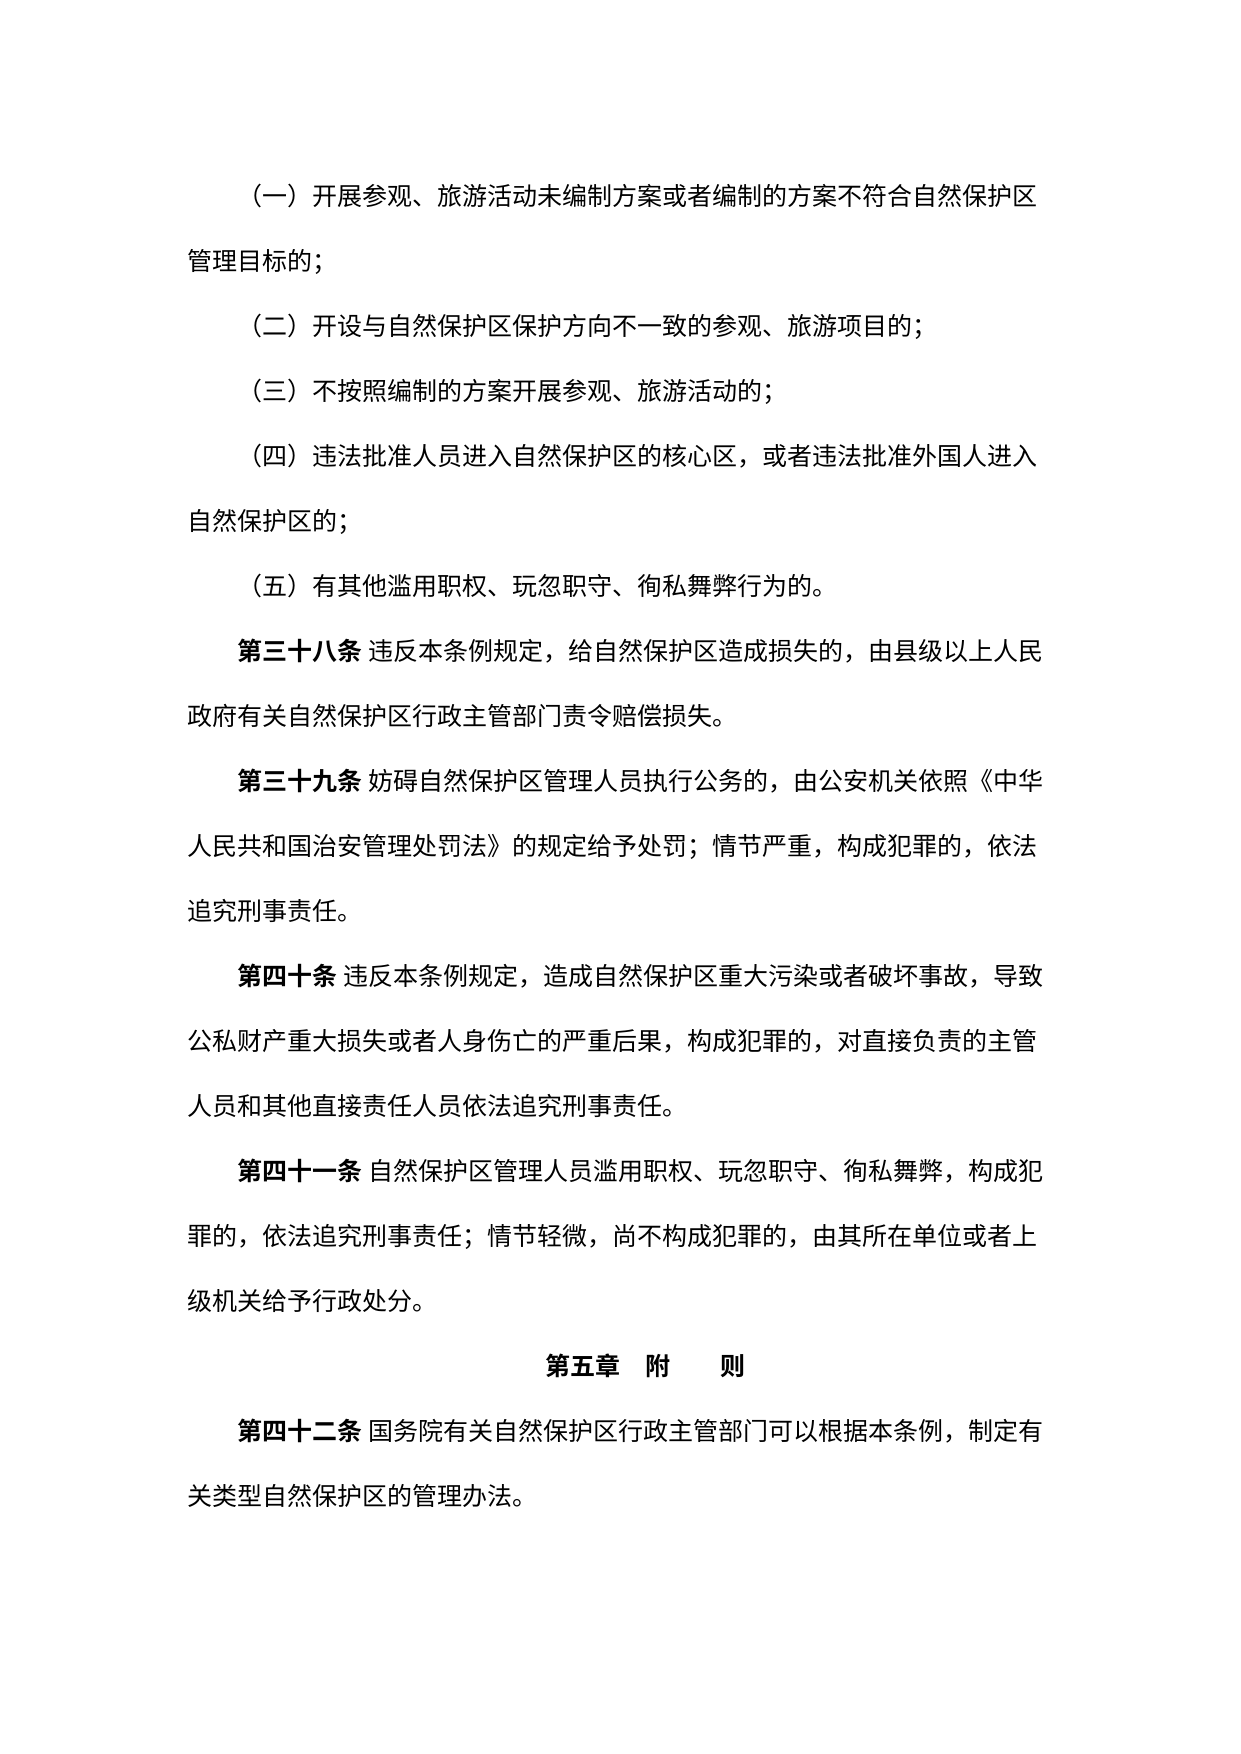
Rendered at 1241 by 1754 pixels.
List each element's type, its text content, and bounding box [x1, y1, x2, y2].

text 第四十一条 自然保护区管理人员滥用职权、玩忽职守、徇私舞弊，构成犯罪的，依法追究刑事责任；情节轻微，尚不构成犯罪的，由其所在单位或者上级机关给予行政处分。 [187, 1137, 1053, 1332]
text （二）开设与自然保护区保护方向不一致的参观、旅游项目的； [187, 292, 1053, 357]
text （一）开展参观、旅游活动未编制方案或者编制的方案不符合自然保护区管理目标的； [187, 162, 1053, 292]
text （四）违法批准人员进入自然保护区的核心区，或者违法批准外国人进入自然保护区的； [187, 422, 1053, 552]
text 第五章 附 则 [187, 1332, 1053, 1397]
text 第三十八条 违反本条例规定，给自然保护区造成损失的，由县级以上人民政府有关自然保护区行政主管部门责令赔偿损失。 [187, 617, 1053, 747]
text 第三十九条 妨碍自然保护区管理人员执行公务的，由公安机关依照《中华人民共和国治安管理处罚法》的规定给予处罚；情节严重，构成犯罪的，依法追究刑事责任。 [187, 747, 1053, 942]
text （三）不按照编制的方案开展参观、旅游活动的； [187, 357, 1053, 422]
text 第四十二条 国务院有关自然保护区行政主管部门可以根据本条例，制定有关类型自然保护区的管理办法。 [187, 1397, 1053, 1527]
text （五）有其他滥用职权、玩忽职守、徇私舞弊行为的。 [187, 552, 1053, 617]
text 第四十条 违反本条例规定，造成自然保护区重大污染或者破坏事故，导致公私财产重大损失或者人身伤亡的严重后果，构成犯罪的，对直接负责的主管人员和其他直接责任人员依法追究刑事责任。 [187, 942, 1053, 1137]
